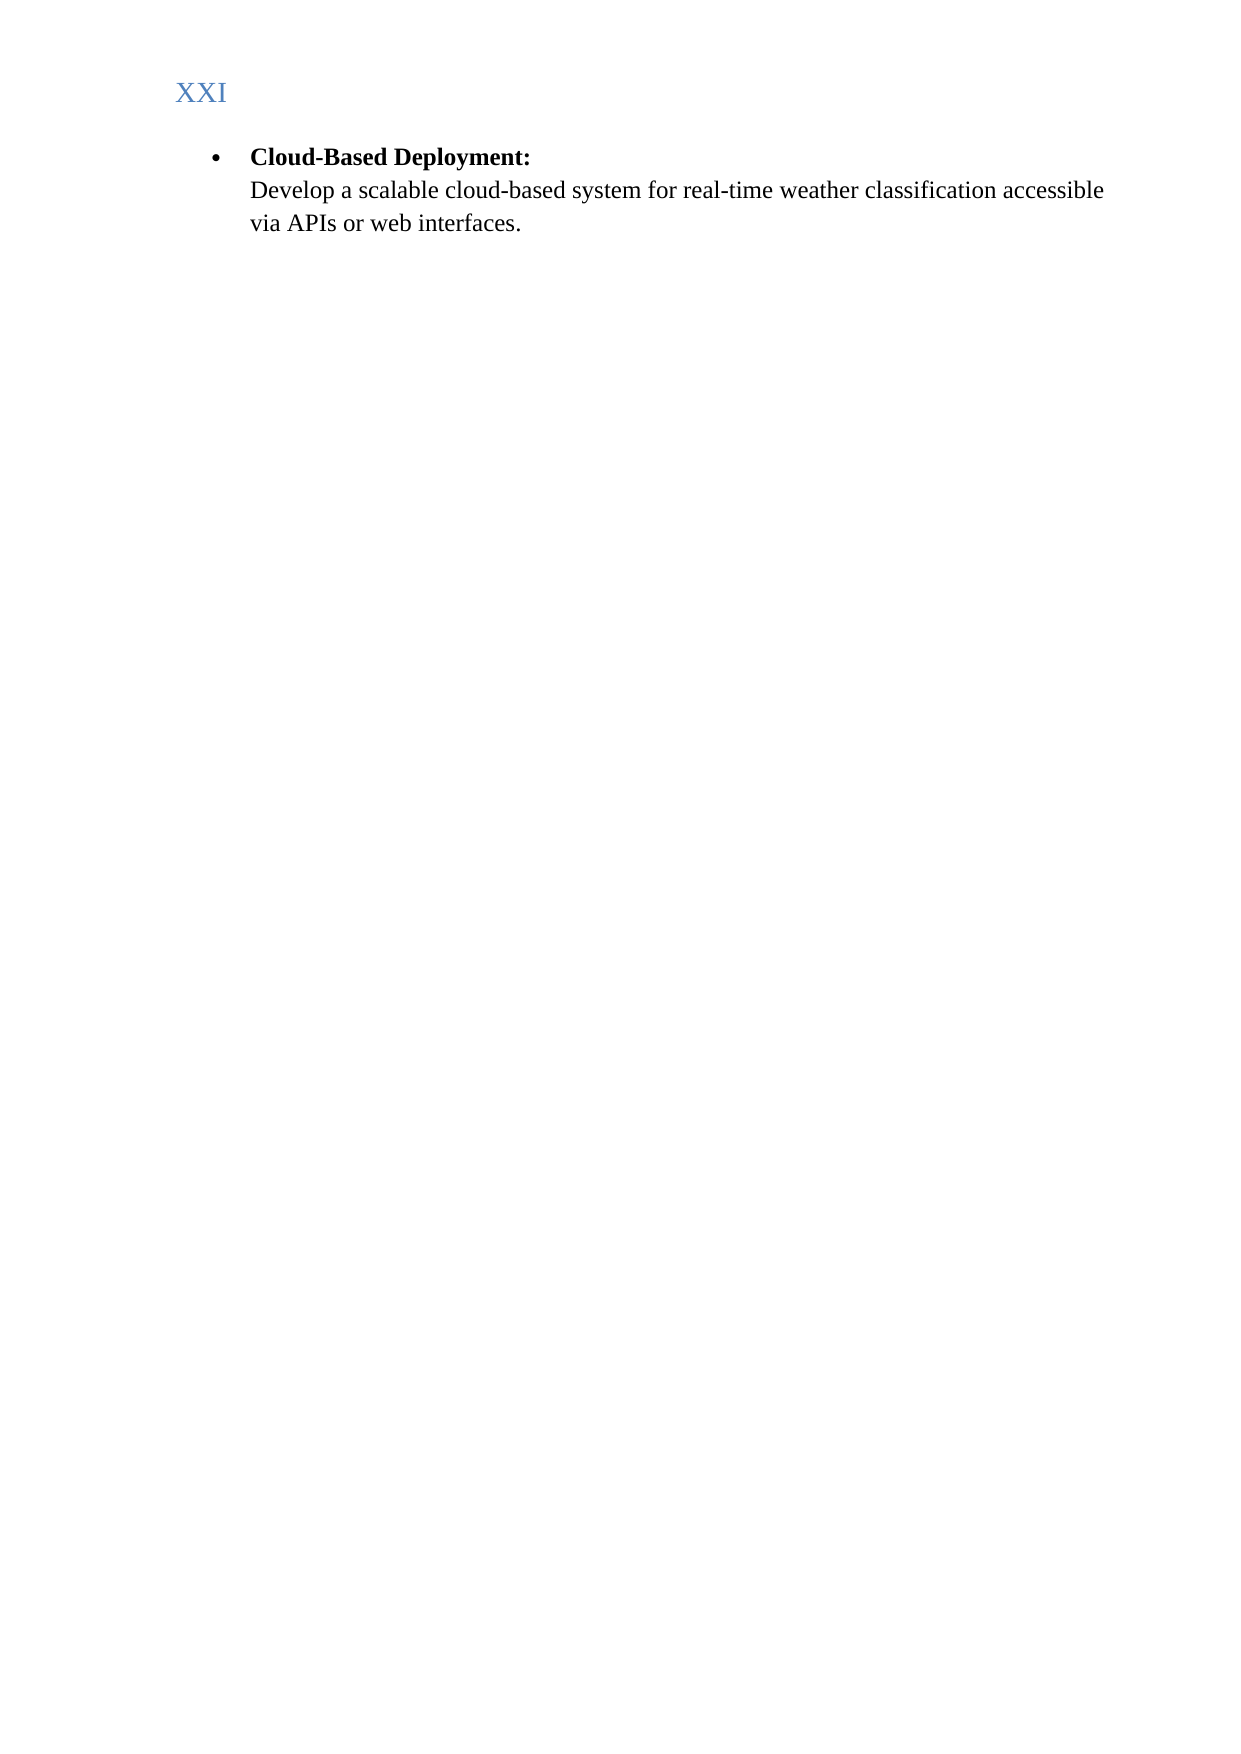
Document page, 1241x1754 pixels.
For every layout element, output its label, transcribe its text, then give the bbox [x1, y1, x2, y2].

list Cloud-Based Deployment: Develop a scalable cloud-based system for real-time weather classification accessible via APIs or web interfaces. [212, 142, 1126, 236]
